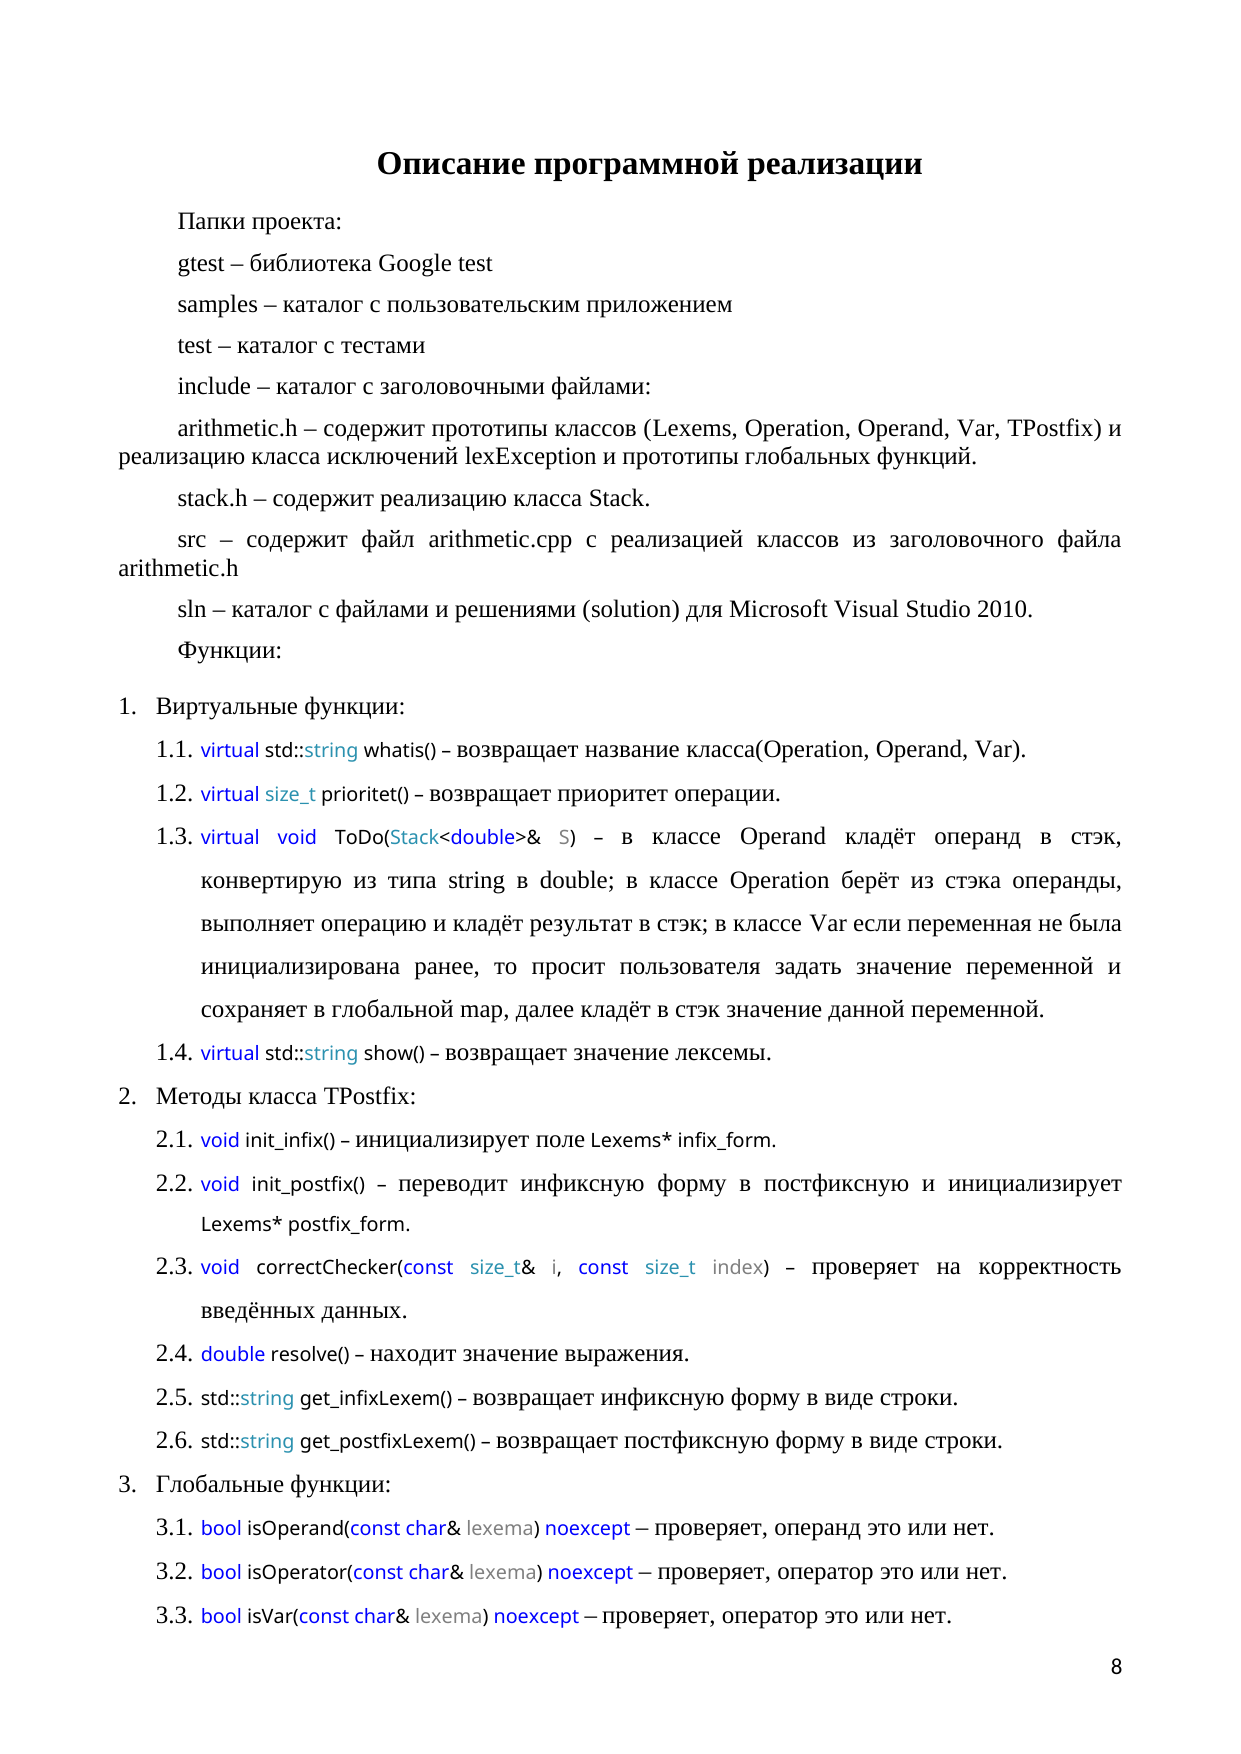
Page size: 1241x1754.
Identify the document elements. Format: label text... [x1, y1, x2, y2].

list void correctChecker(const size_t& i, const size_t index) – проверяет на корректность введённых данных. [156, 1251, 1122, 1323]
text Функции: [118, 635, 1122, 664]
text gtest – библиотека Google test [118, 248, 1122, 276]
list double resolve() – находит значение выражения. [156, 1338, 1122, 1367]
text Папки проекта: [118, 206, 1122, 235]
list virtual std::string show() – возвращает значение лексемы. [156, 1037, 1122, 1067]
list void init_postfix() – переводит инфиксную форму в постфиксную и инициализирует Lexems* postfix_form. [156, 1168, 1122, 1238]
list Глобальные функции: [118, 1469, 1122, 1498]
text stack.h – содержит реализацию класса Stack. [118, 483, 1122, 511]
subtitle Описание программной реализации [118, 143, 1122, 181]
text sln – каталог с файлами и решениями (solution) для Microsoft Visual Studio 2010. [118, 594, 1122, 623]
text include – каталог с заголовочными файлами: [118, 371, 1122, 400]
list virtual size_t prioritet() – возвращает приоритет операции. [156, 778, 1122, 807]
list Виртуальные функции: [118, 691, 1122, 719]
list std::string get_postfixLexem() – возвращает постфиксную форму в виде строки. [156, 1425, 1122, 1454]
list bool isOperand(const char& lexema) noexcept – проверяет, операнд это или нет. [156, 1512, 1122, 1541]
list std::string get_infixLexem() – возвращает инфиксную форму в виде строки. [156, 1382, 1122, 1411]
text test – каталог с тестами [118, 330, 1122, 359]
text arithmetic.h – содержит прототипы классов (Lexems, Operation, Operand, Var, TPostfix) и реализацию класса исключений lexException и прототипы глобальных функций. [118, 413, 1122, 470]
list virtual std::string whatis() – возвращает название класса(Operation, Operand, Var). [156, 734, 1122, 763]
list void init_infix() – инициализирует поле Lexems* infix_form. [156, 1124, 1122, 1153]
list bool isVar(const char& lexema) noexcept – проверяет, оператор это или нет. [156, 1600, 1122, 1629]
list Методы класса TPostfix: [118, 1081, 1122, 1110]
text samples – каталог с пользовательским приложением [118, 289, 1122, 318]
text src – содержит файл arithmetic.cpp с реализацией классов из заголовочного файла arithmetic.h [118, 524, 1122, 581]
list virtual void ToDo(Stack<double>& S) – в классе Operand кладёт операнд в стэк, конвертирую из типа string в double; в классе Operation берёт из стэка операнды, выполняет операцию и кладёт результат в стэк; в классе Var если переменная не была инициализирована ранее, то просит пользователя задать значение переменной и сохраняет в глобальной map, далее кладёт в стэк значение данной переменной. [156, 821, 1122, 1023]
list bool isOperator(const char& lexema) noexcept – проверяет, оператор это или нет. [156, 1556, 1122, 1585]
